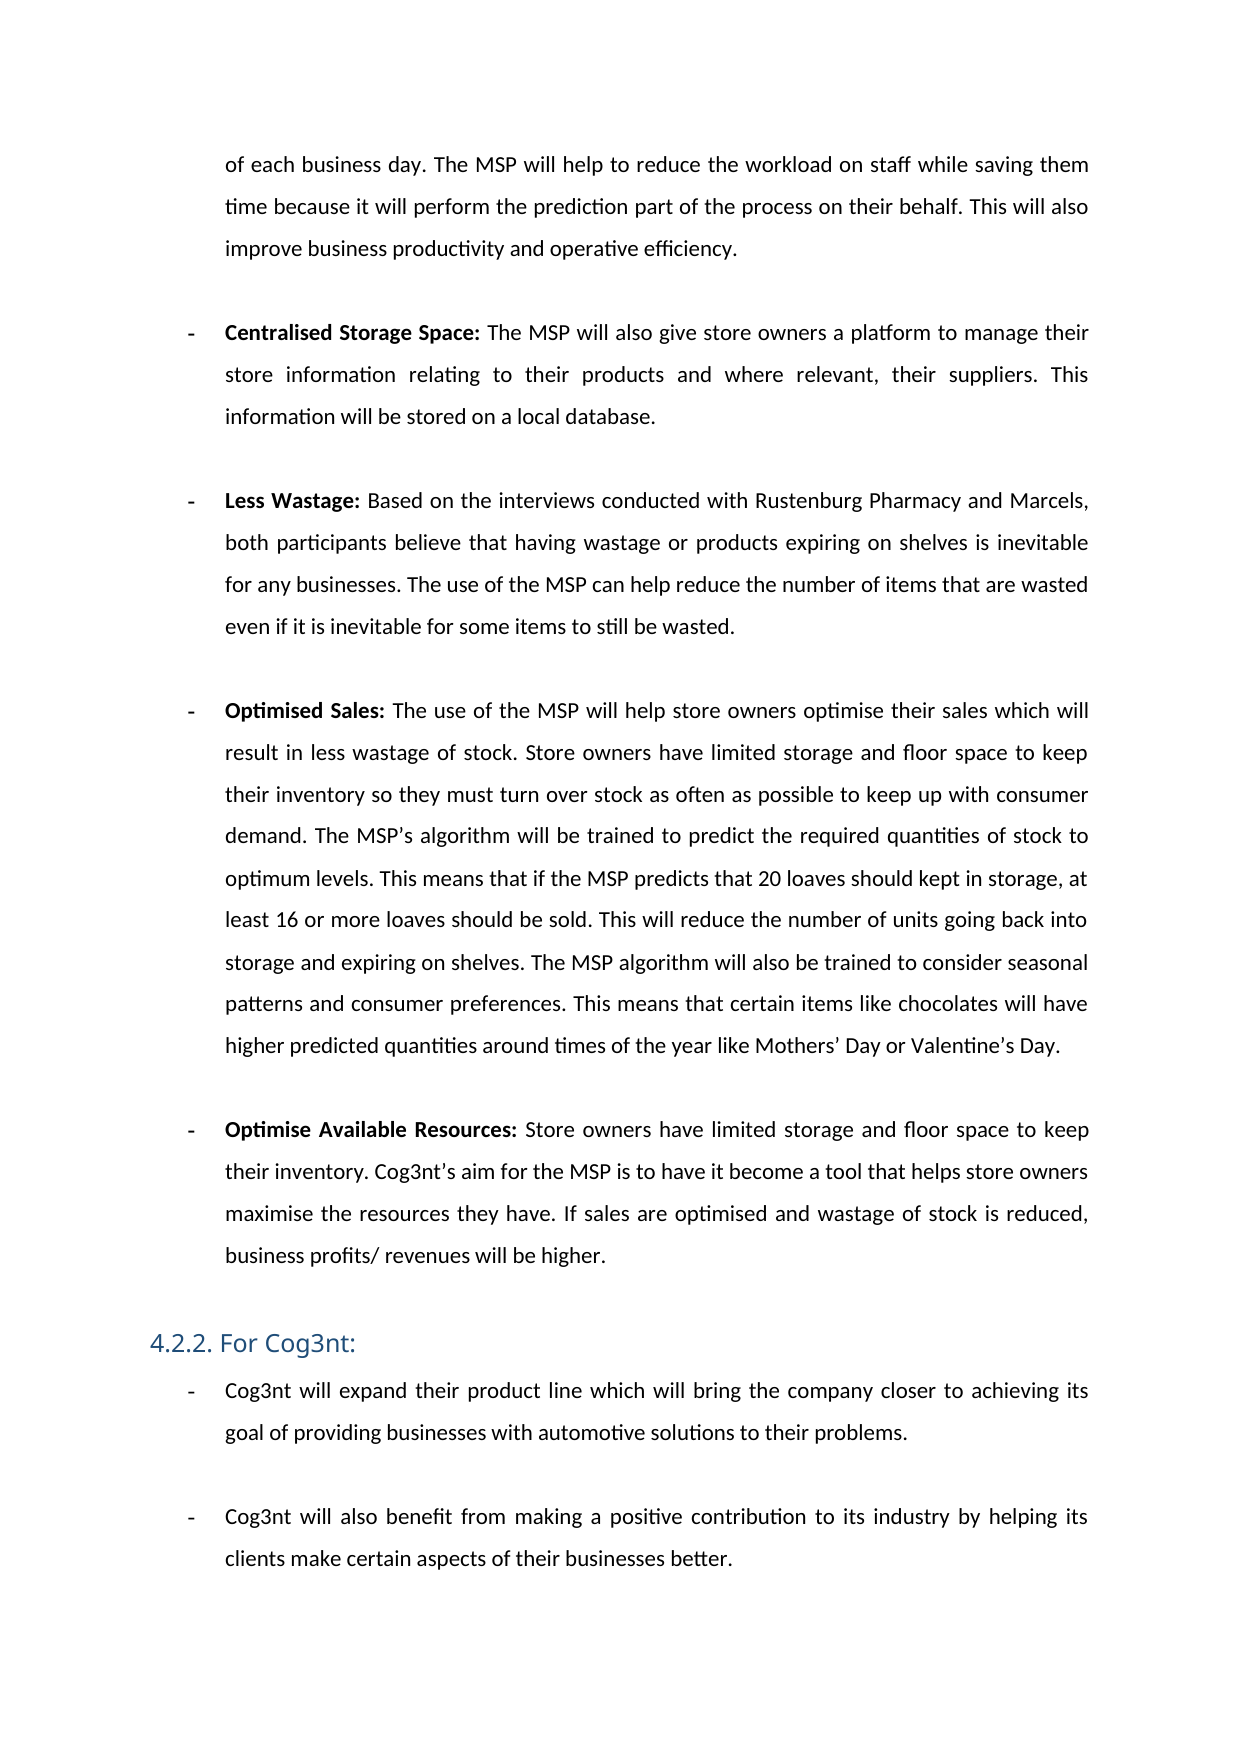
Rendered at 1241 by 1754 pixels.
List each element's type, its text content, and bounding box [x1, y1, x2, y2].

list Cog3nt will also benefit from making a positive contribution to its industry by helping its clients make certain aspects of their businesses better. [187, 1502, 1090, 1572]
list Optimise Available Resources: Store owners have limited storage and floor space to keep their inventory. Cog3nt’s aim for the MSP is to have it become a tool that helps store owners maximise the resources they have. If sales are optimised and wastage of stock is reduced, business profits/ revenues will be higher. [187, 1116, 1090, 1269]
list Less Wastage: Based on the interviews conducted with Rustenburg Pharmacy and Marcels, both participants believe that having wastage or products expiring on shelves is inevitable for any businesses. The use of the MSP can help reduce the number of items that are wasted even if it is inevitable for some items to still be wasted. [187, 486, 1090, 640]
list Centralised Storage Space: The MSP will also give store owners a platform to manage their store information relating to their products and where relevant, their suppliers. This information will be stored on a local database. [187, 318, 1090, 430]
subtitle 4.2.2. For Cog3nt: [150, 1325, 1090, 1359]
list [187, 150, 1090, 262]
list Optimised Sales: The use of the MSP will help store owners optimise their sales which will result in less wastage of stock. Store owners have limited storage and floor space to keep their inventory so they must turn over stock as often as possible to keep up with consumer demand. The MSP’s algorithm will be trained to predict the required quantities of stock to optimum levels. This means that if the MSP predicts that 20 loaves should kept in storage, at least 16 or more loaves should be sold. This will reduce the number of units going back into storage and expiring on shelves. The MSP algorithm will also be trained to consider seasonal patterns and consumer preferences. This means that certain items like chocolates will have higher predicted quantities around times of the year like Mothers’ Day or Valentine’s Day. [187, 696, 1090, 1059]
list Cog3nt will expand their product line which will bring the company closer to achieving its goal of providing businesses with automotive solutions to their problems. [187, 1376, 1090, 1446]
